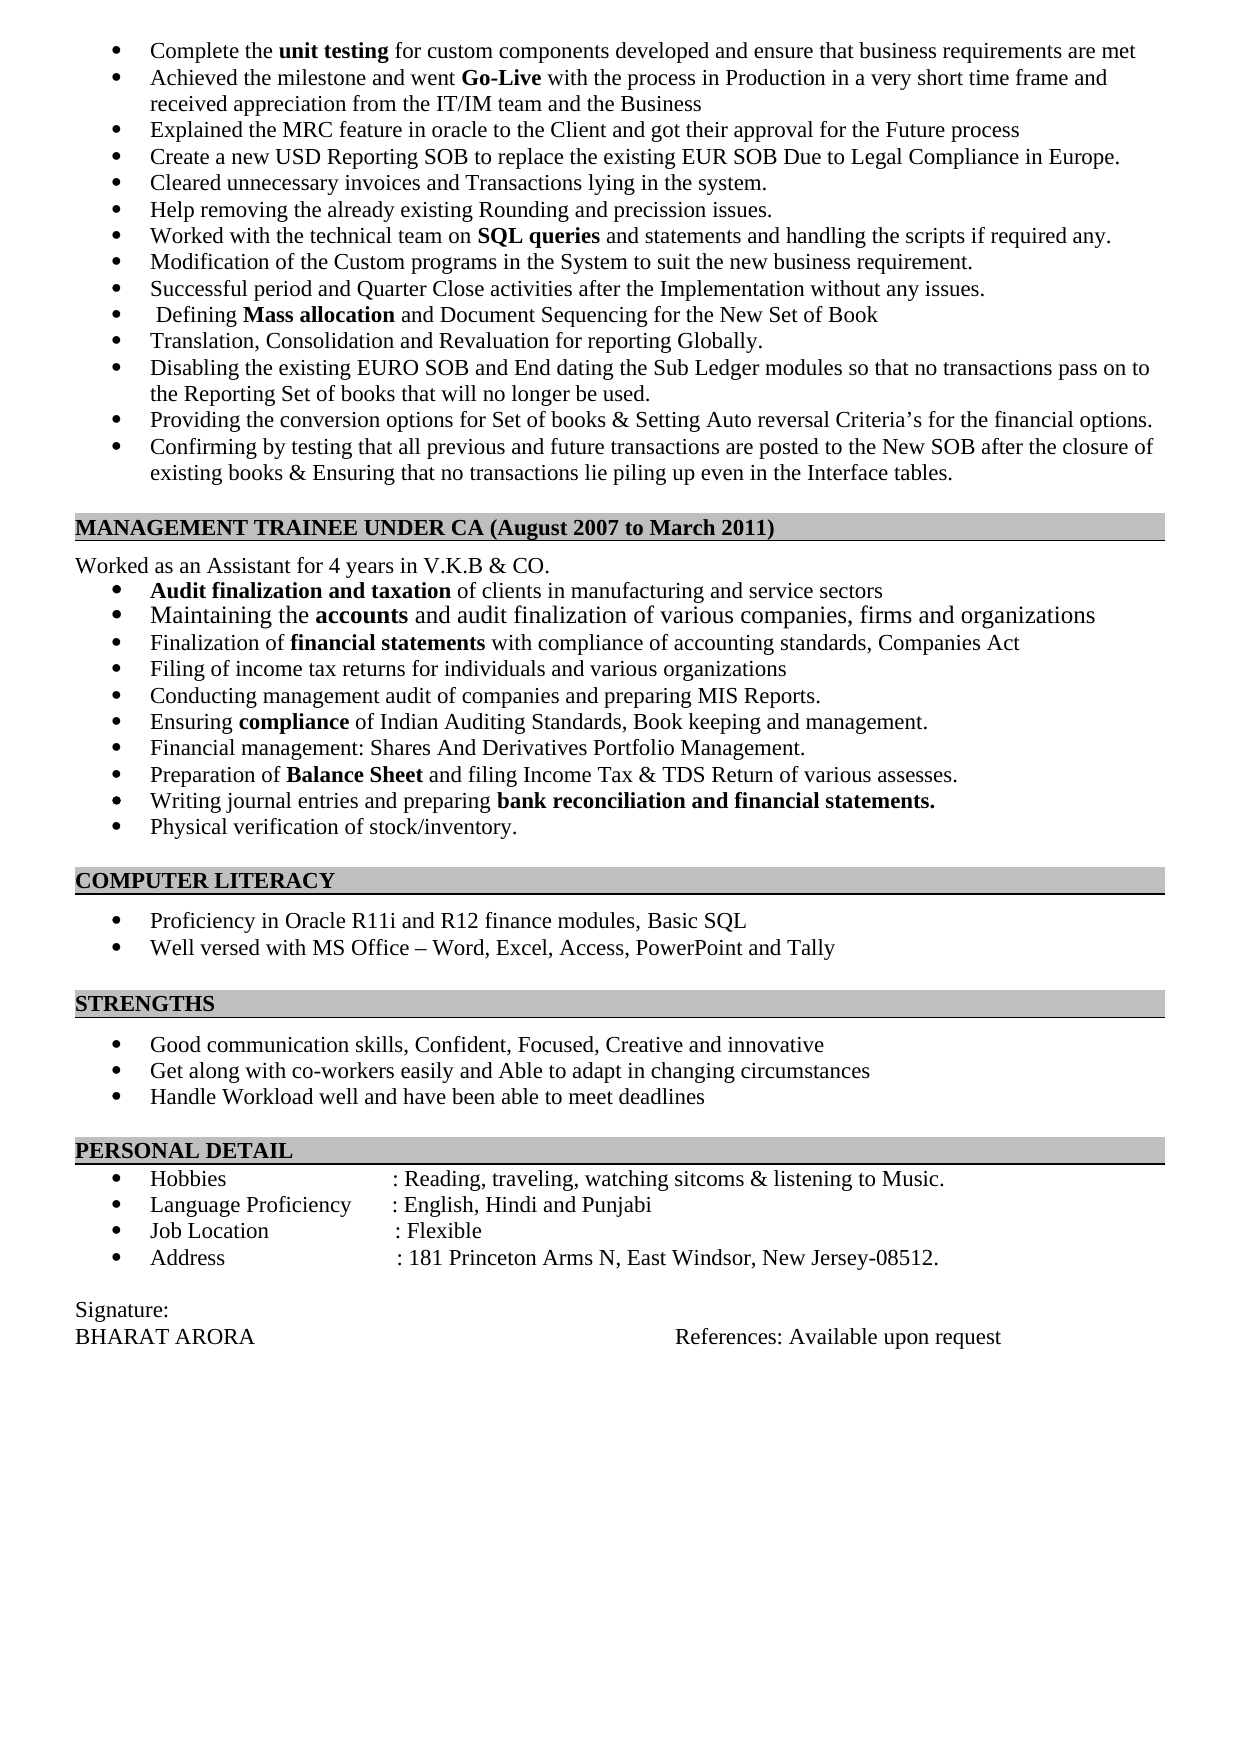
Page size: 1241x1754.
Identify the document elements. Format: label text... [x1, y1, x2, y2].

text Worked as an Assistant for 4 years in V.K.B & CO. [75, 554, 1168, 579]
list Address : 181 Princeton Arms N, East Windsor, New Jersey-08512. [112, 1244, 1165, 1270]
list Audit finalization and taxation of clients in manufacturing and service sectors [112, 579, 1168, 604]
list Confirming by testing that all previous and future transactions are posted to the New SOB after the closure of existing books & Ensuring that no transactions lie piling up even in the Interface tables. [112, 433, 1165, 486]
text MANAGEMENT TRAINEE UNDER CA (August 2007 to March 2011) [75, 513, 1165, 540]
list Get along with co-workers easily and Able to adapt in changing circumstances [112, 1057, 1165, 1083]
text PERSONAL DETAIL [75, 1137, 1165, 1163]
list Filing of income tax returns for individuals and various organizations [112, 655, 1165, 682]
list Worked with the technical team on SQL queries and statements and handling the scripts if required any. [112, 222, 1165, 248]
list Conducting management audit of companies and preparing MIS Reports. [112, 682, 1165, 708]
list Financial management: Shares And Derivatives Portfolio Management. [112, 734, 1165, 761]
list Physical verification of stock/inventory. [112, 813, 1165, 840]
list Ensuring compliance of Indian Auditing Standards, Book keeping and management. [112, 708, 1165, 734]
list Providing the conversion options for Set of books & Setting Auto reversal Criteria’s for the financial options. [112, 406, 1165, 433]
list Well versed with MS Office – Word, Excel, Access, PowerPoint and Tally [112, 934, 1165, 960]
list Proficiency in Oracle R11i and R12 finance modules, Basic SQL [112, 907, 1165, 934]
list Handle Workload well and have been able to meet deadlines [112, 1083, 1165, 1110]
list Writing journal entries and preparing bank reconciliation and financial statements. [112, 787, 1165, 813]
list Cleared unnecessary invoices and Transactions lying in the system. [112, 169, 1165, 196]
list Job Location : Flexible [112, 1217, 1165, 1244]
list Explained the MRC feature in oracle to the Client and got their approval for the Future process [112, 117, 1165, 143]
text STRENGTHS [75, 990, 1165, 1017]
list Help removing the already existing Rounding and precission issues. [112, 196, 1165, 222]
list Language Proficiency : English, Hindi and Punjabi [112, 1191, 1165, 1217]
list Translation, Consolidation and Revaluation for reporting Globally. [112, 327, 1165, 354]
list Preparation of Balance Sheet and filing Income Tax & TDS Return of various assesses. [112, 761, 1165, 787]
list Finalization of financial statements with compliance of accounting standards, Companies Act [112, 629, 1165, 655]
list Disabling the existing EURO SOB and End dating the Sub Ledger modules so that no transactions pass on to the Reporting Set of books that will no longer be used. [112, 354, 1165, 406]
list Good communication skills, Confident, Focused, Creative and innovative [112, 1031, 1165, 1057]
list Defining Mass allocation and Document Sequencing for the New Set of Book [112, 301, 1165, 327]
list Achieved the milestone and went Go-Live with the process in Production in a very short time frame and received appreciation from the IT/IM team and the Business [112, 64, 1165, 117]
list Create a new USD Reporting SOB to replace the existing EUR SOB Due to Legal Compliance in Europe. [112, 143, 1165, 169]
text COMPUTER LITERACY [75, 867, 1165, 893]
list Maintaining the accounts and audit finalization of various companies, firms and organizations [112, 604, 1168, 629]
list Modification of the Custom programs in the System to suit the new business requirement. [112, 248, 1165, 275]
list Complete the unit testing for custom components developed and ensure that business requirements are met [112, 37, 1165, 64]
text BHARAT ARORA References: Available upon request [75, 1323, 1165, 1349]
list Hobbies : Reading, traveling, watching sitcoms & listening to Music. [112, 1165, 1165, 1191]
text Signature: [75, 1296, 1165, 1323]
list Successful period and Quarter Close activities after the Implementation without any issues. [112, 275, 1165, 301]
